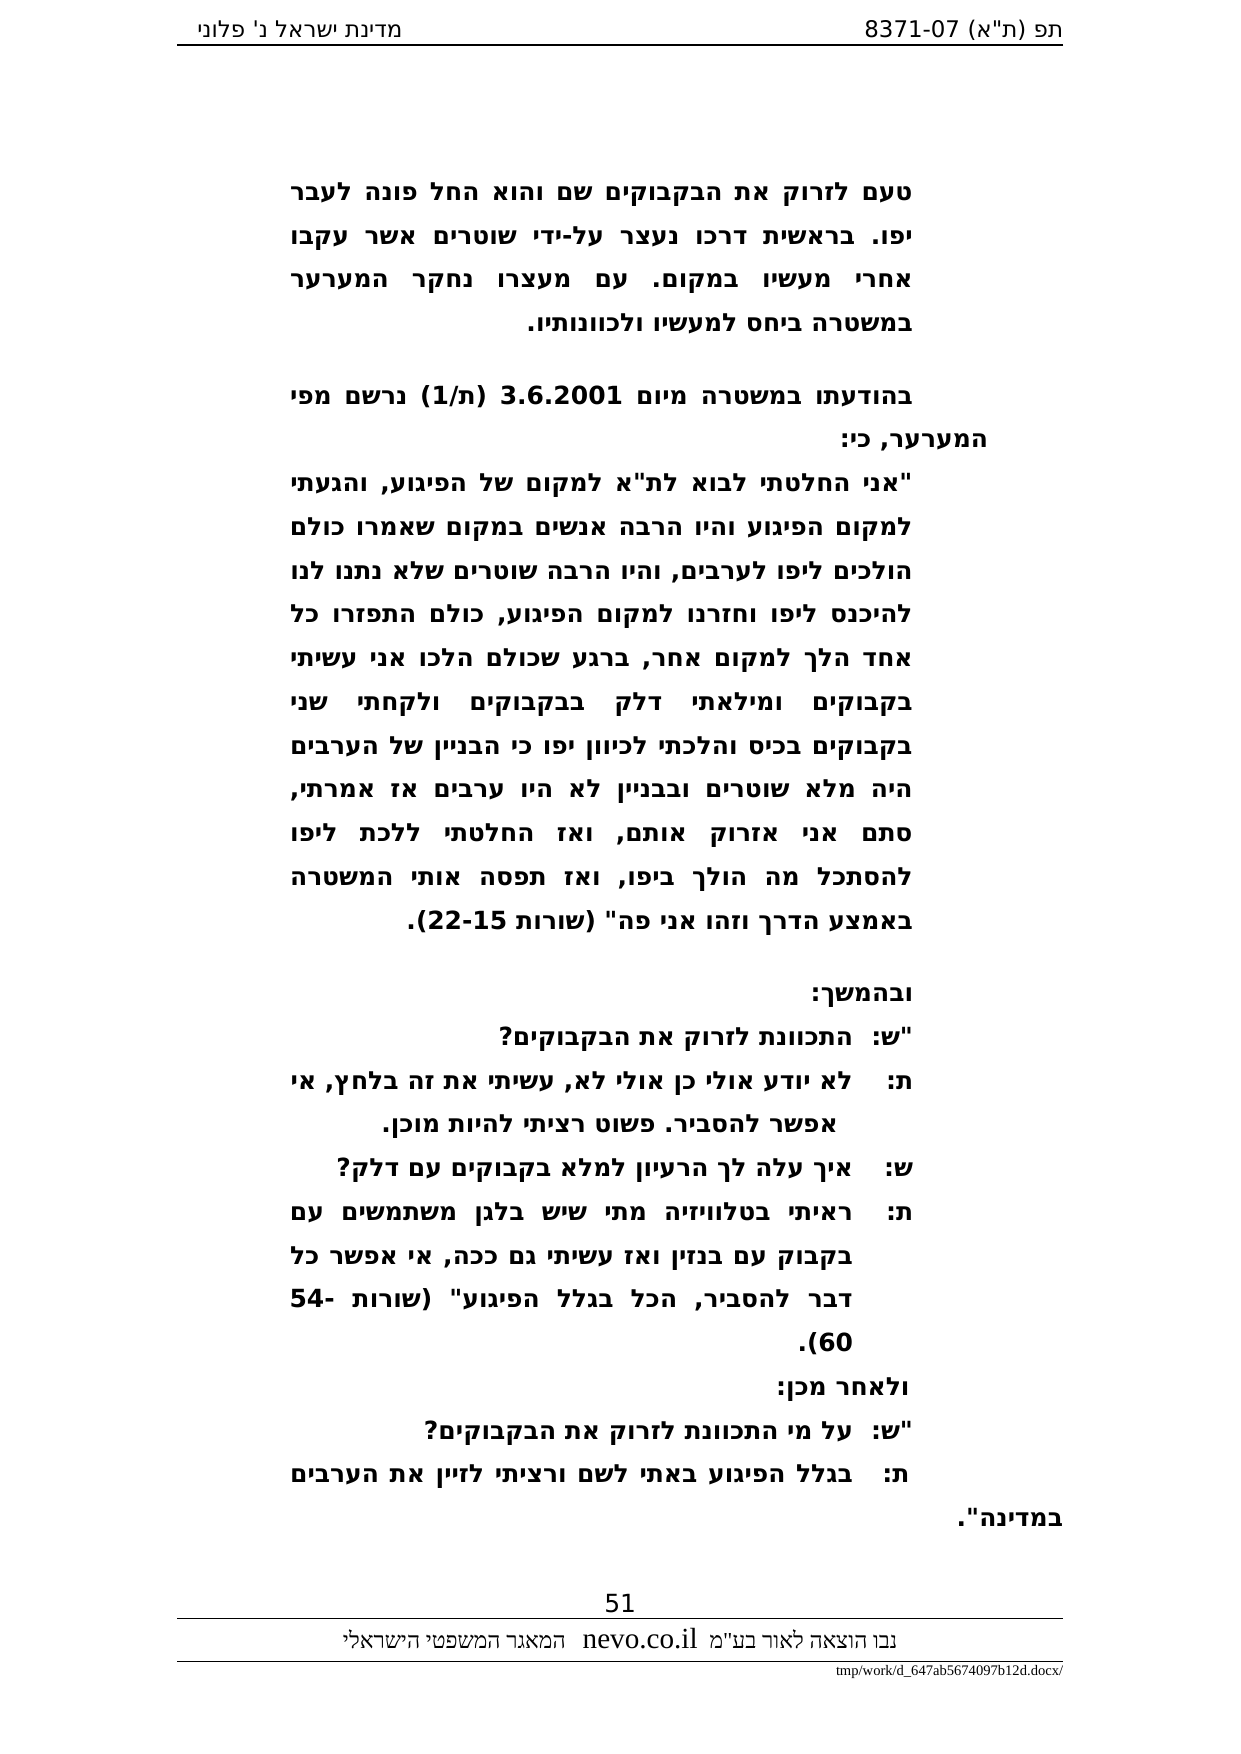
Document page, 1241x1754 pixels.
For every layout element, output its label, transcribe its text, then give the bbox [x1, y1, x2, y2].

text "אני החלטתי לבוא לת"א למקום של הפיגוע, והגעתי למקום הפיגוע והיו הרבה אנשים במקום שאמרו כולם הולכים ליפו לערבים, והיו הרבה שוטרים שלא נתנו לנו להיכנס ליפו וחזרנו למקום הפיגוע, כולם התפזרו כל אחד הלך למקום אחר, ברגע שכולם הלכו אני עשיתי בקבוקים ומילאתי דלק בבקבוקים ולקחתי שני בקבוקים בכיס והלכתי לכיוון יפו כי הבניין של הערבים היה מלא שוטרים ובבניין לא היו ערבים אז אמרתי, סתם אני אזרוק אותם, ואז החלטתי ללכת ליפו להסתכל מה הולך ביפו, ואז תפסה אותי המשטרה באמצע הדרך וזהו אני פה" (שורות 22-15). [290, 468, 913, 935]
text ת: בגלל הפיגוע באתי לשם ורציתי לזיין את הערבים במדינה". [290, 1460, 1063, 1533]
text ולאחר מכן: [290, 1372, 1063, 1401]
text ת: ראיתי בטלוויזיה מתי שיש בלגן משתמשים עם בקבוק עם בנזין ואז עשיתי גם ככה, אי אפשר כל דבר להסביר, הכל בגלל הפיגוע" (שורות 54-60). [290, 1197, 913, 1358]
text "ש: התכוונת לזרוק את הבקבוקים? [290, 1022, 988, 1051]
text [290, 177, 1063, 338]
text ת: לא יודע אולי כן אולי לא, עשיתי את זה בלחץ, אי אפשר להסביר. פשוט רציתי להיות מוכן. [290, 1066, 913, 1139]
text ובהמשך: [290, 978, 988, 1008]
text "ש: על מי התכוונת לזרוק את הבקבוקים? [290, 1416, 988, 1445]
text בהודעתו במשטרה מיום 3.6.2001 (ת/1) נרשם מפי המערער, כי: [290, 381, 988, 454]
text ש: איך עלה לך הרעיון למלא בקבוקים עם דלק? [290, 1153, 988, 1183]
